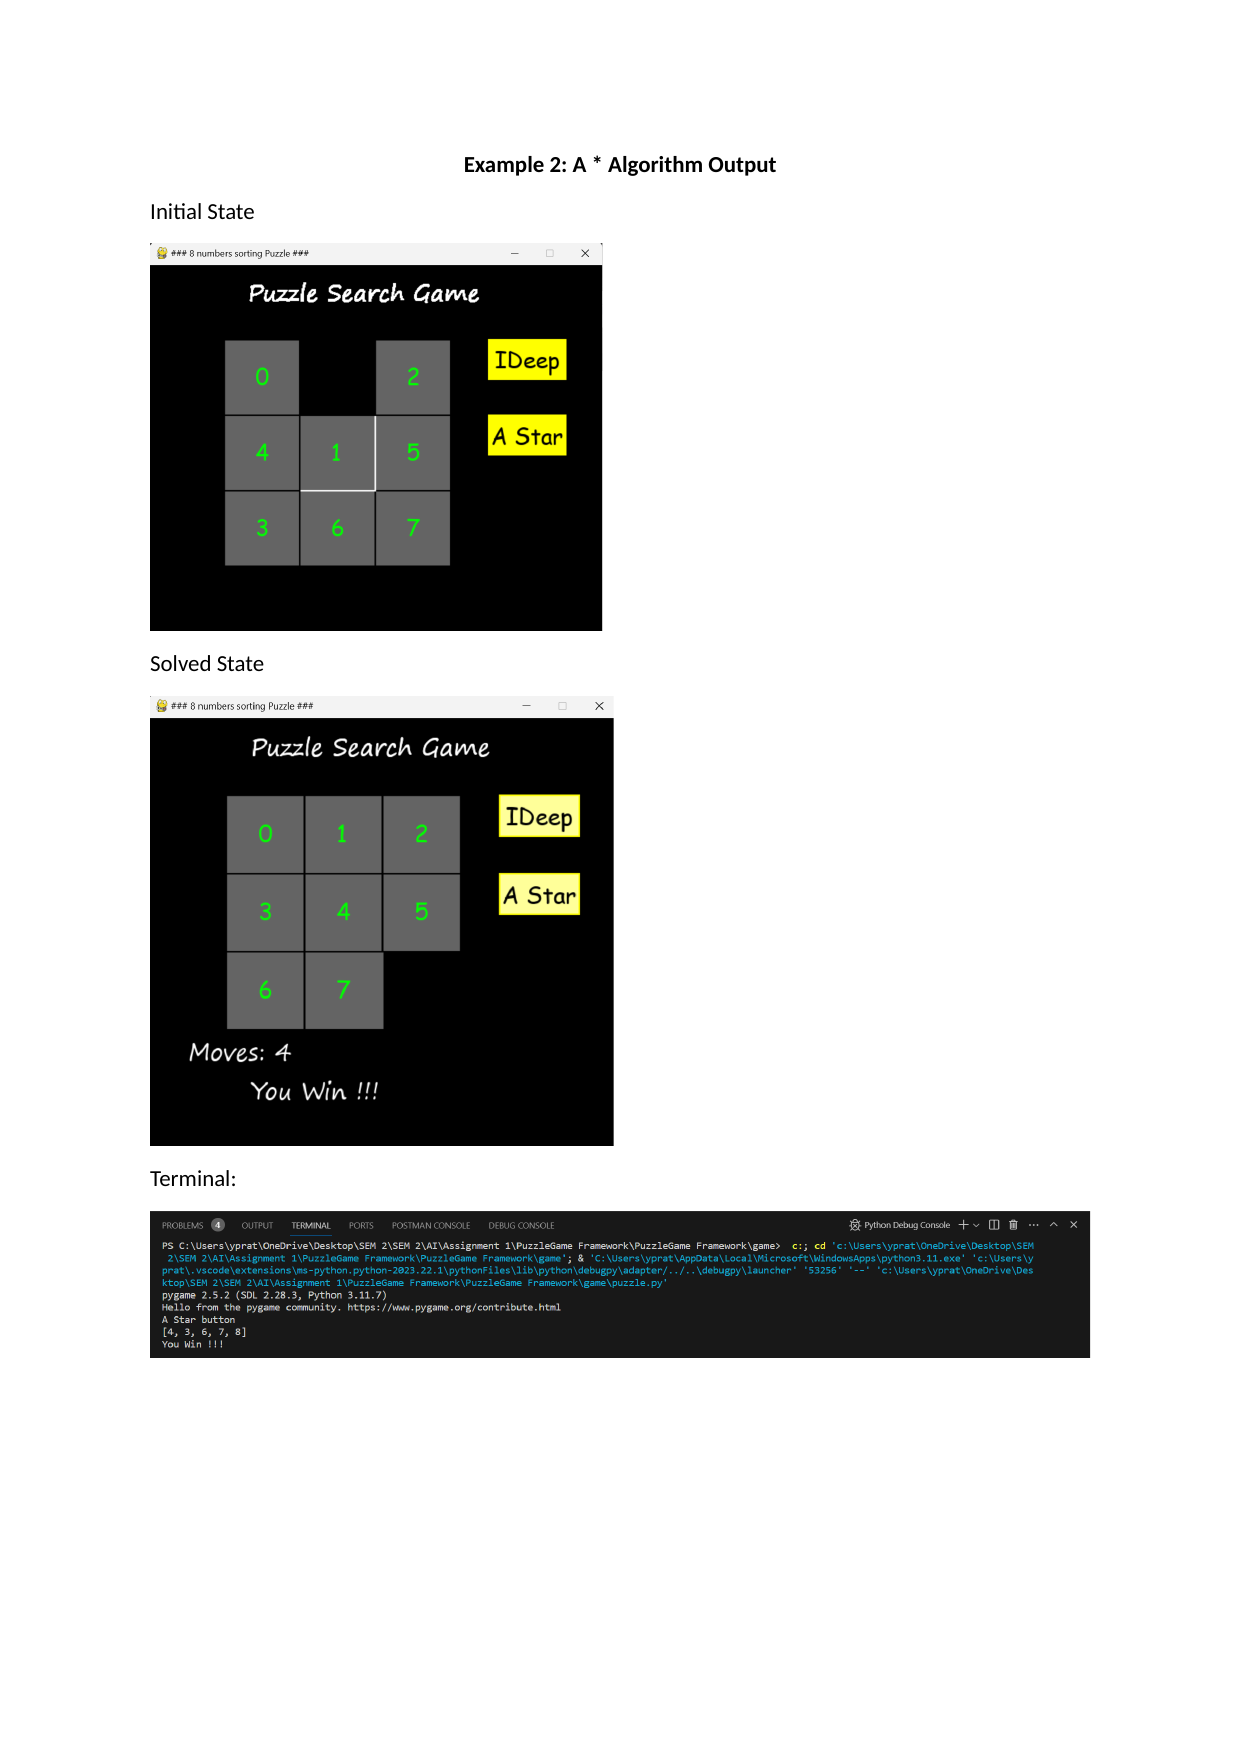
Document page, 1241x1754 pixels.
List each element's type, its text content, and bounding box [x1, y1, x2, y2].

text Example 2: A * Algorithm Output [150, 150, 1090, 178]
text Solved State [150, 649, 1090, 678]
text Terminal: [150, 1164, 1090, 1193]
text Initial State [150, 197, 1090, 225]
picture [150, 243, 603, 631]
picture [150, 696, 614, 1146]
picture [150, 1211, 1091, 1358]
